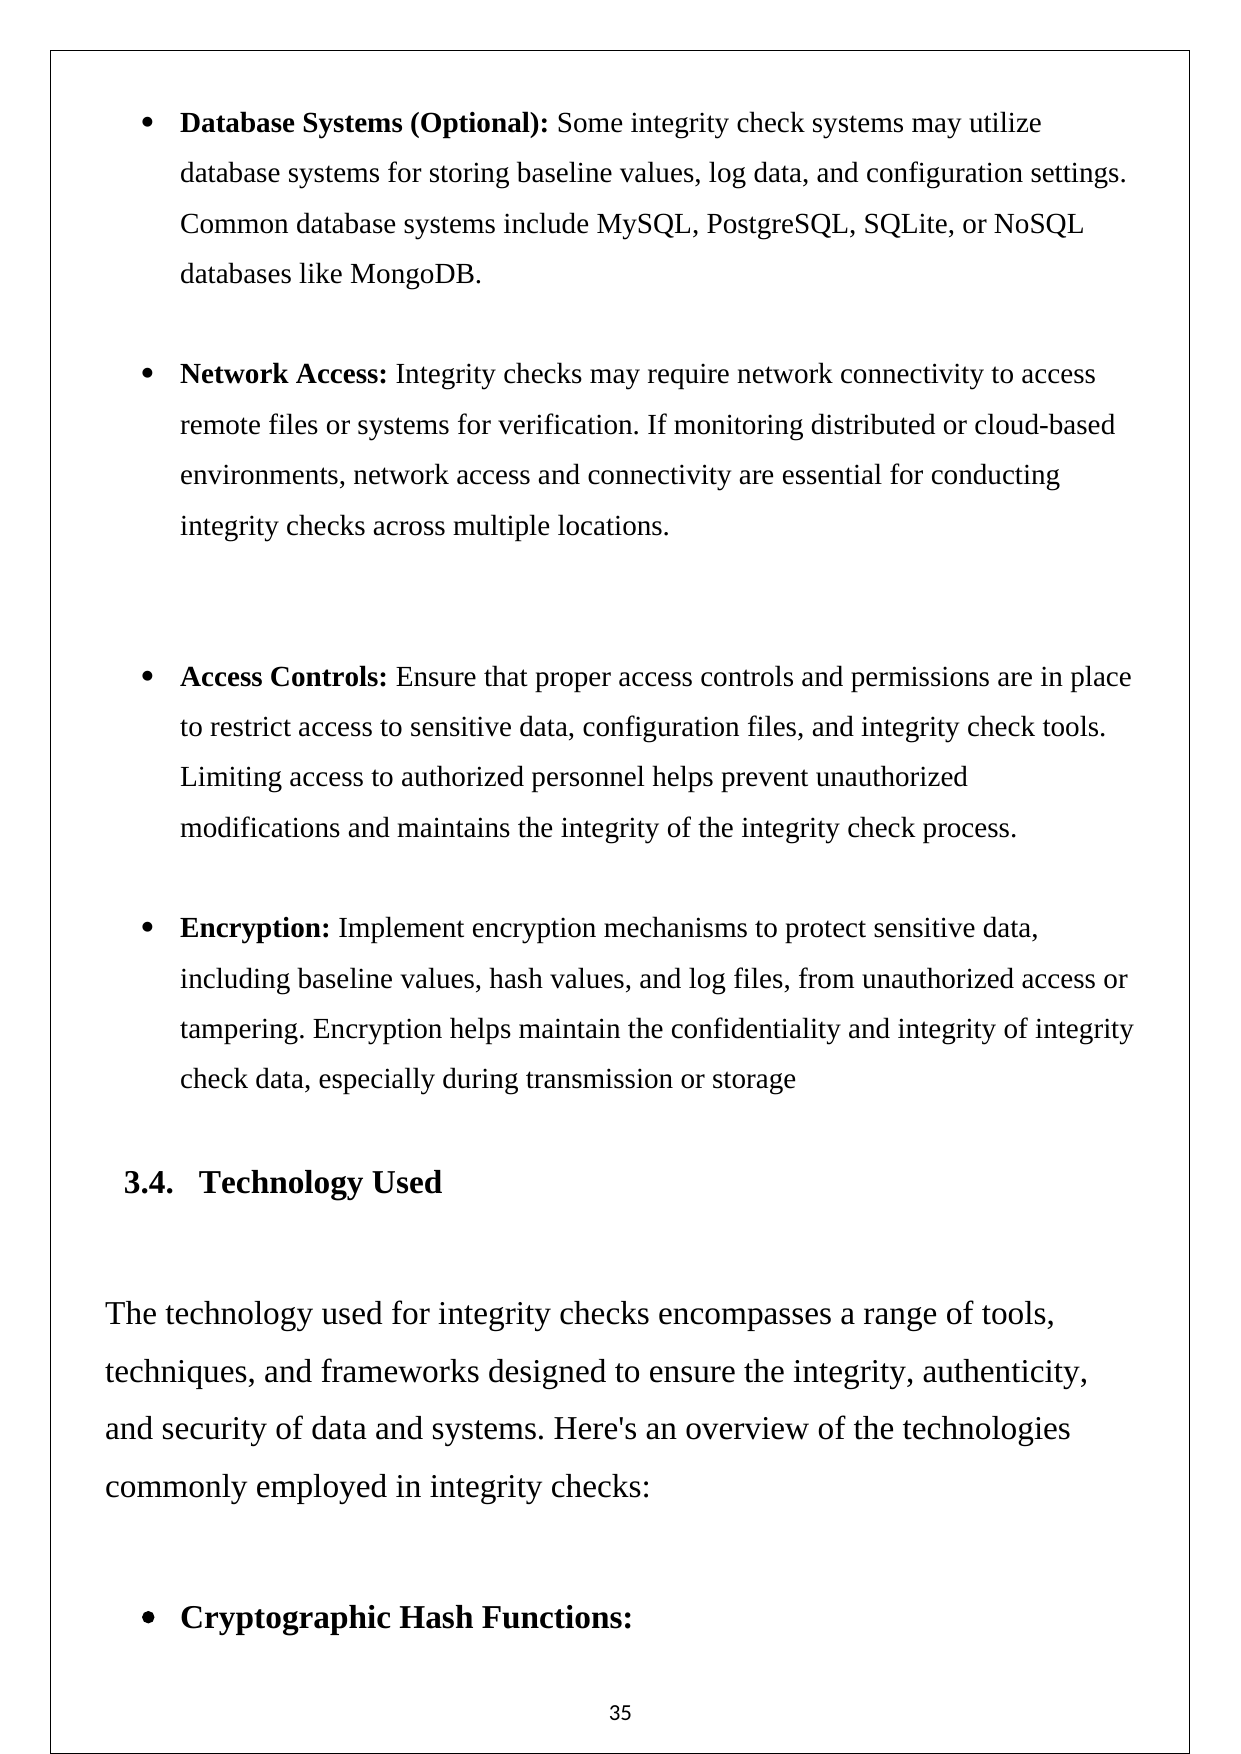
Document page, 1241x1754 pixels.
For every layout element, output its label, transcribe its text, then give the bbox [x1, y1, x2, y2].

list Cryptographic Hash Functions: [142, 1598, 1135, 1636]
text The technology used for integrity checks encompasses a range of tools, techniques, and frameworks designed to ensure the integrity, authenticity, and security of data and systems. Here's an overview of the technologies commonly employed in integrity checks: [105, 1294, 1135, 1504]
list Technology Used [124, 1162, 1135, 1200]
list Database Systems (Optional): Some integrity check systems may utilize database systems for storing baseline values, log data, and configuration settings. Common database systems include MySQL, PostgreSQL, SQLite, or NoSQL databases like MongoDB. [142, 105, 1135, 289]
list Network Access: Integrity checks may require network connectivity to access remote files or systems for verification. If monitoring distributed or cloud-based environments, network access and connectivity are essential for conducting integrity checks across multiple locations. [142, 357, 1135, 541]
list Encryption: Implement encryption mechanisms to protect sensitive data, including baseline values, hash values, and log files, from unauthorized access or tampering. Encryption helps maintain the confidentiality and integrity of integrity check data, especially during transmission or storage [142, 910, 1135, 1095]
list Access Controls: Ensure that proper access controls and permissions are in place to restrict access to sensitive data, configuration files, and integrity check tools. Limiting access to authorized personnel helps prevent unauthorized modifications and maintains the integrity of the integrity check process. [142, 659, 1135, 843]
